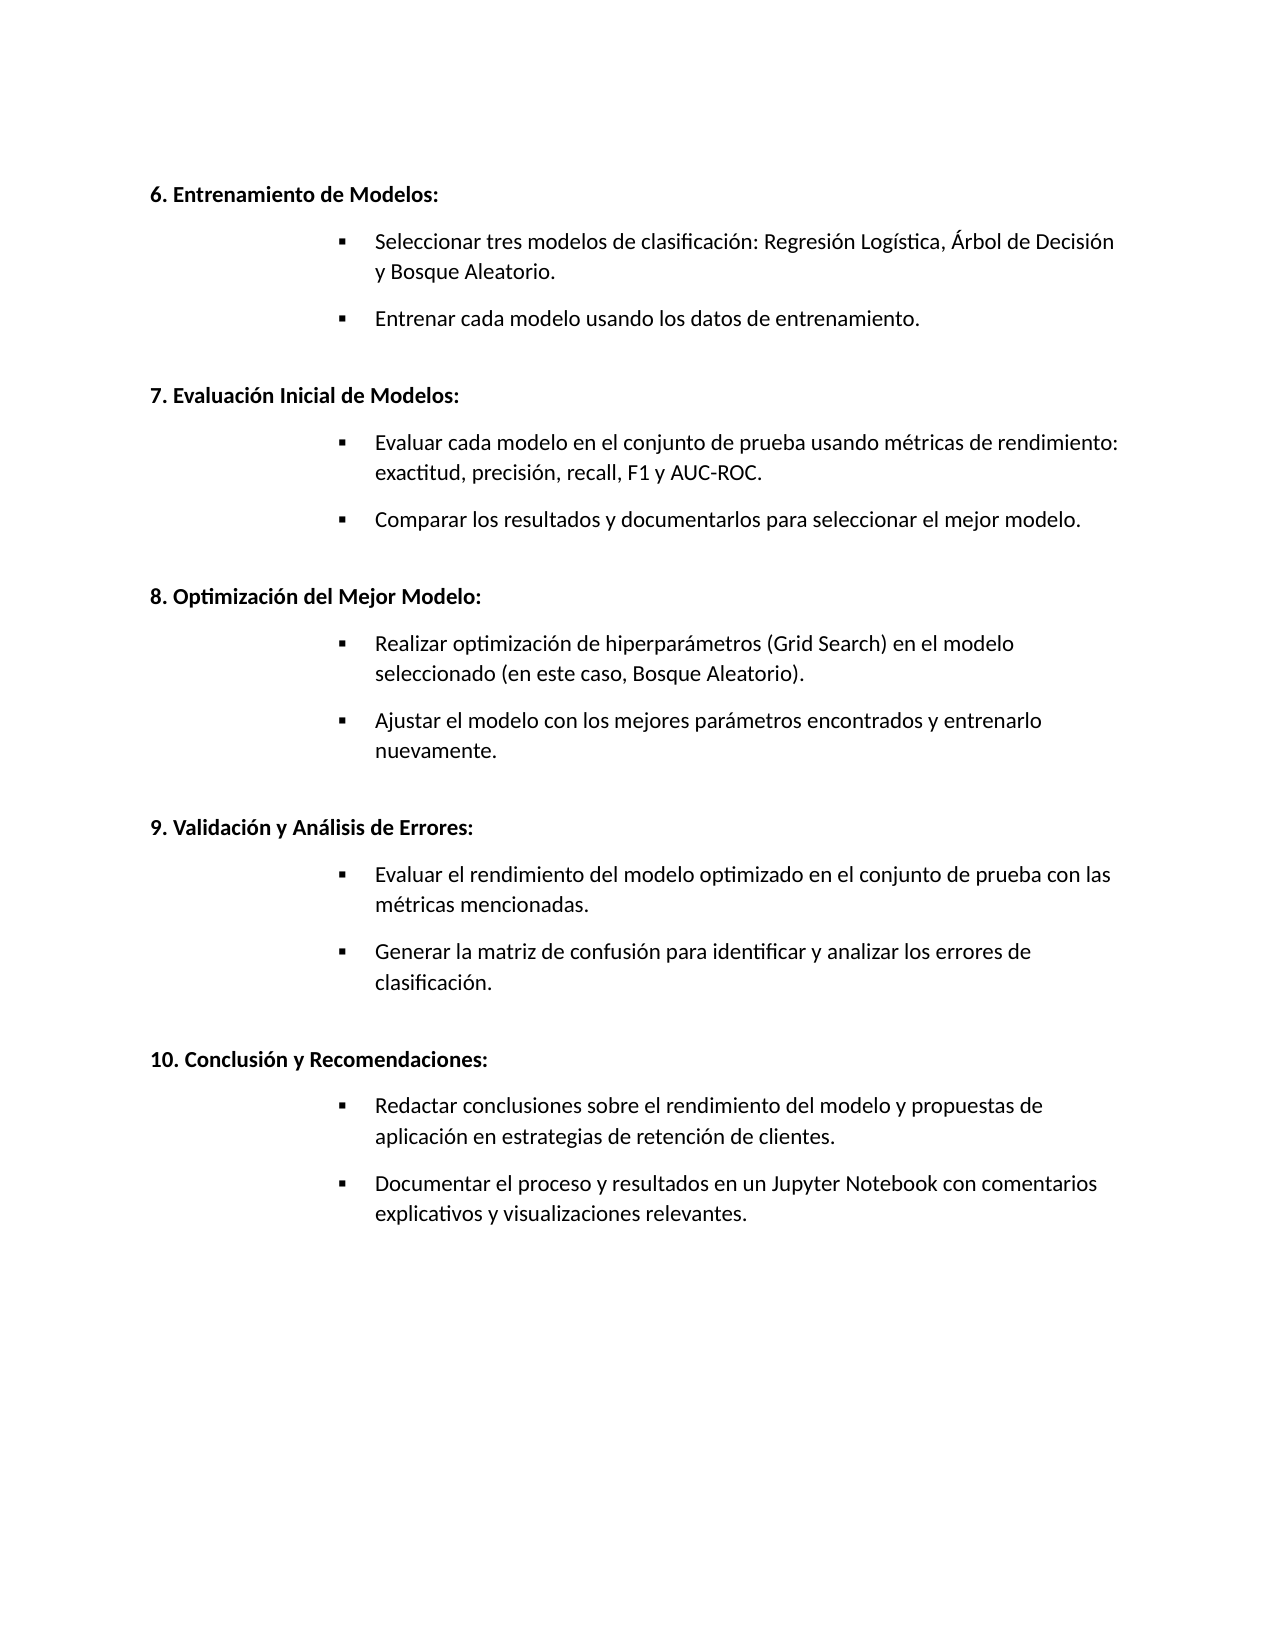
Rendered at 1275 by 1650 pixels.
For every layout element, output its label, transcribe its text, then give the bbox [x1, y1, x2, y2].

list Evaluar cada modelo en el conjunto de prueba usando métricas de rendimiento: exactitud, precisión, recall, F1 y AUC-ROC. [337, 428, 1125, 486]
list Evaluar el rendimiento del modelo optimizado en el conjunto de prueba con las métricas mencionadas. [337, 860, 1125, 919]
text 8. Optimización del Mejor Modelo: [150, 552, 1125, 610]
text 10. Conclusión y Recomendaciones: [150, 1014, 1125, 1073]
list Entrenar cada modelo usando los datos de entrenamiento. [337, 304, 1125, 332]
text 6. Entrenamiento de Modelos: [150, 150, 1125, 208]
text 9. Validación y Análisis de Errores: [150, 783, 1125, 842]
list Seleccionar tres modelos de clasificación: Regresión Logística, Árbol de Decisión y Bosque Aleatorio. [337, 227, 1125, 285]
list Comparar los resultados y documentarlos para seleccionar el mejor modelo. [337, 505, 1125, 533]
list Ajustar el modelo con los mejores parámetros encontrados y entrenarlo nuevamente. [337, 706, 1125, 764]
list Generar la matriz de confusión para identificar y analizar los errores de clasificación. [337, 937, 1125, 996]
list Documentar el proceso y resultados en un Jupyter Notebook con comentarios explicativos y visualizaciones relevantes. [337, 1169, 1125, 1227]
list Redactar conclusiones sobre el rendimiento del modelo y propuestas de aplicación en estrategias de retención de clientes. [337, 1092, 1125, 1150]
list Realizar optimización de hiperparámetros (Grid Search) en el modelo seleccionado (en este caso, Bosque Aleatorio). [337, 629, 1125, 687]
text 7. Evaluación Inicial de Modelos: [150, 351, 1125, 409]
